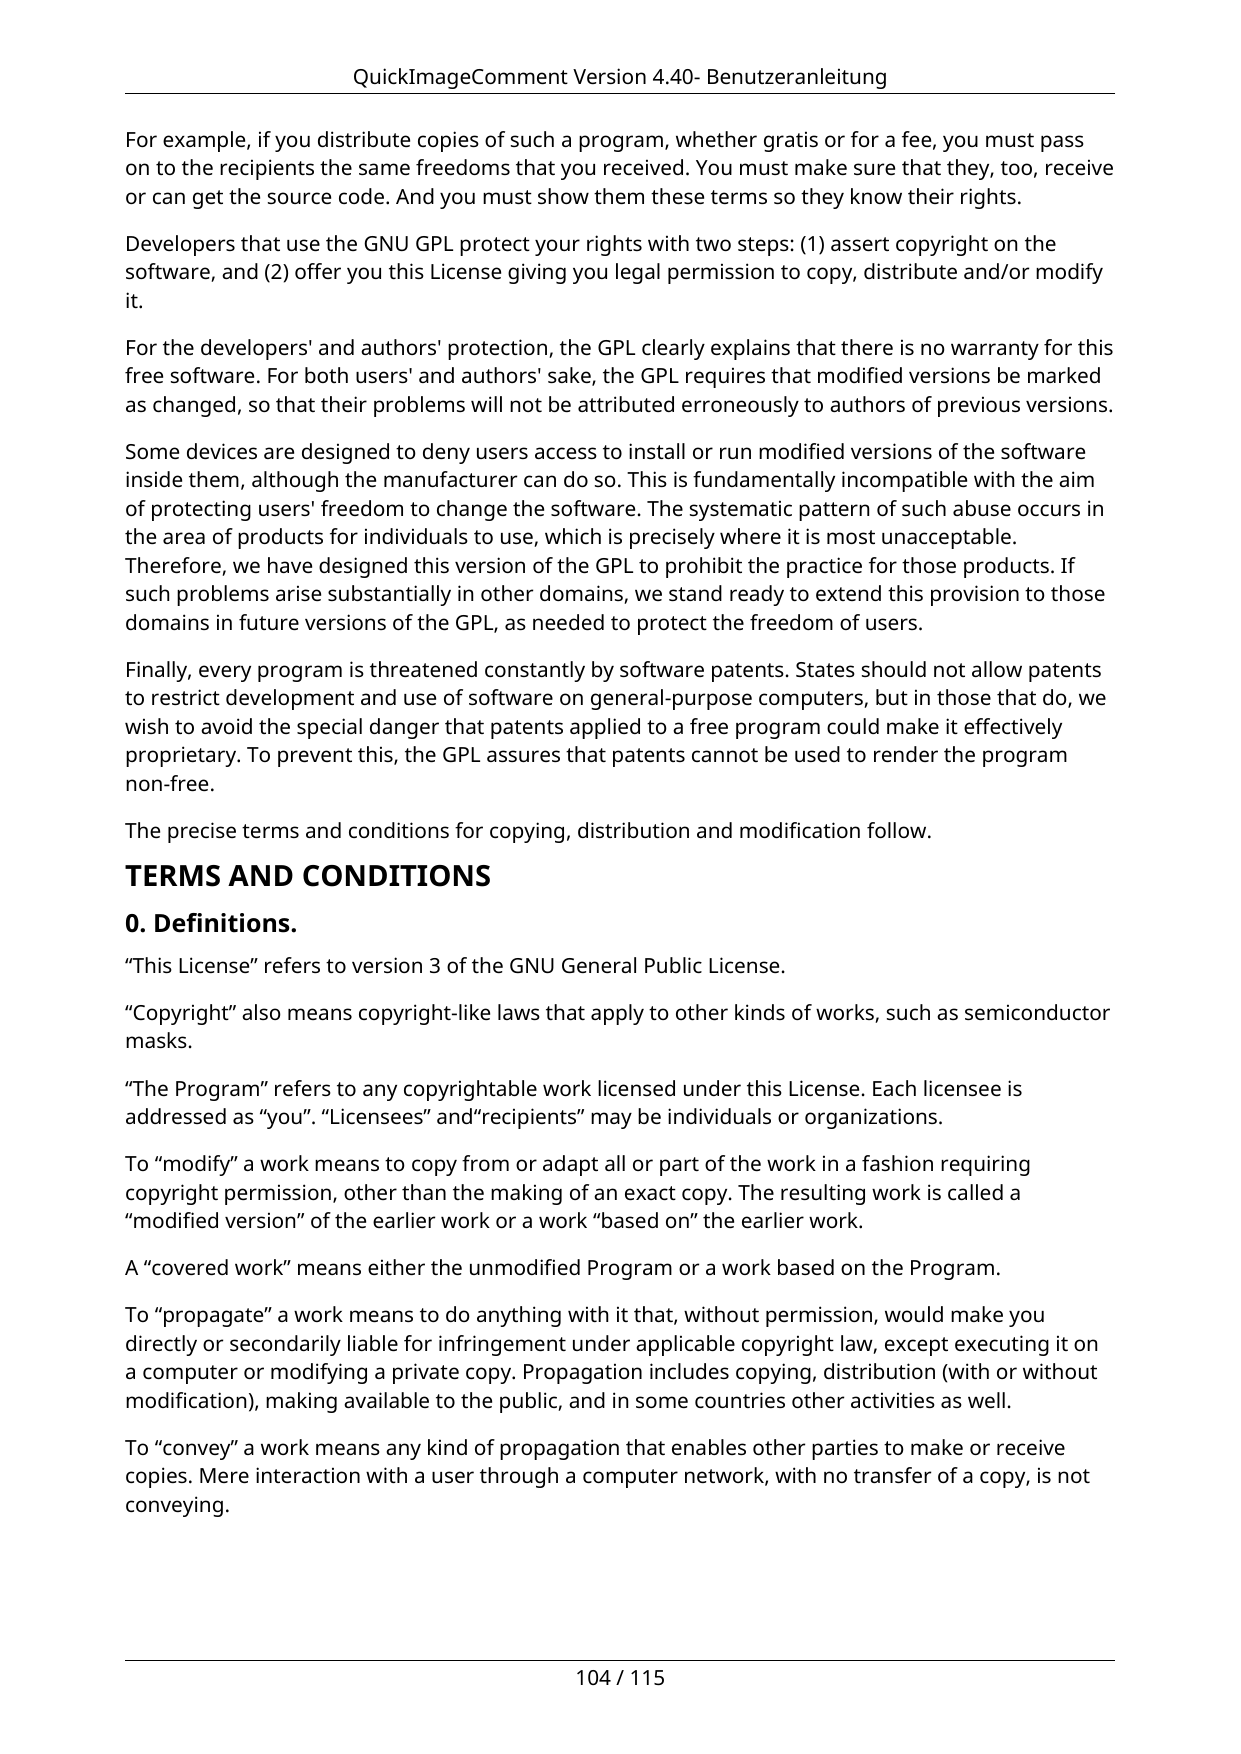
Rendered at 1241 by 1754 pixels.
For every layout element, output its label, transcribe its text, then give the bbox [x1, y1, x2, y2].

text Developers that use the GNU GPL protect your rights with two steps: (1) assert copyright on the software, and (2) offer you this License giving you legal permission to copy, distribute and/or modify it. [125, 229, 1115, 314]
text TERMS AND CONDITIONS [125, 855, 1115, 895]
text For example, if you distribute copies of such a program, whether gratis or for a fee, you must pass on to the recipients the same freedoms that you received. You must make sure that they, too, receive or can get the source code. And you must show them these terms so they know their rights. [125, 125, 1115, 210]
text 0. Definitions. [125, 906, 1115, 940]
text To “propagate” a work means to do anything with it that, without permission, would make you directly or secondarily liable for infringement under applicable copyright law, except executing it on a computer or modifying a private copy. Propagation includes copying, distribution (with or without modification), making available to the public, and in some countries other activities as well. [125, 1301, 1115, 1414]
text To “modify” a work means to copy from or adapt all or part of the work in a fashion requiring copyright permission, other than the making of an exact copy. The resulting work is called a “modified version” of the earlier work or a work “based on” the earlier work. [125, 1149, 1115, 1235]
text For the developers' and authors' protection, the GPL clearly explains that there is no warranty for this free software. For both users' and authors' sake, the GPL requires that modified versions be marked as changed, so that their problems will not be attributed erroneously to authors of previous versions. [125, 333, 1115, 418]
text A “covered work” means either the unmodified Program or a work based on the Program. [125, 1253, 1115, 1282]
text “This License” refers to version 3 of the GNU General Public License. [125, 951, 1115, 979]
text “Copyright” also means copyright-like laws that apply to other kinds of works, such as semiconductor masks. [125, 998, 1115, 1055]
text The precise terms and conditions for copying, distribution and modification follow. [125, 816, 1115, 844]
text “The Program” refers to any copyrightable work licensed under this License. Each licensee is addressed as “you”. “Licensees” and“recipients” may be individuals or organizations. [125, 1074, 1115, 1131]
text Some devices are designed to deny users access to install or run modified versions of the software inside them, although the manufacturer can do so. This is fundamentally incompatible with the aim of protecting users' freedom to change the software. The systematic pattern of such abuse occurs in the area of products for individuals to use, which is precisely where it is most unacceptable. Therefore, we have designed this version of the GPL to prohibit the practice for those products. If such problems arise substantially in other domains, we stand ready to extend this provision to those domains in future versions of the GPL, as needed to protect the freedom of users. [125, 437, 1115, 636]
text To “convey” a work means any kind of propagation that enables other parties to make or receive copies. Mere interaction with a user through a computer network, with no transfer of a copy, is not conveying. [125, 1433, 1115, 1518]
text Finally, every program is threatened constantly by software patents. States should not allow patents to restrict development and use of software on general-purpose computers, but in those that do, we wish to avoid the special danger that patents applied to a free program could make it effectively proprietary. To prevent this, the GPL assures that patents cannot be used to render the program non-free. [125, 655, 1115, 797]
